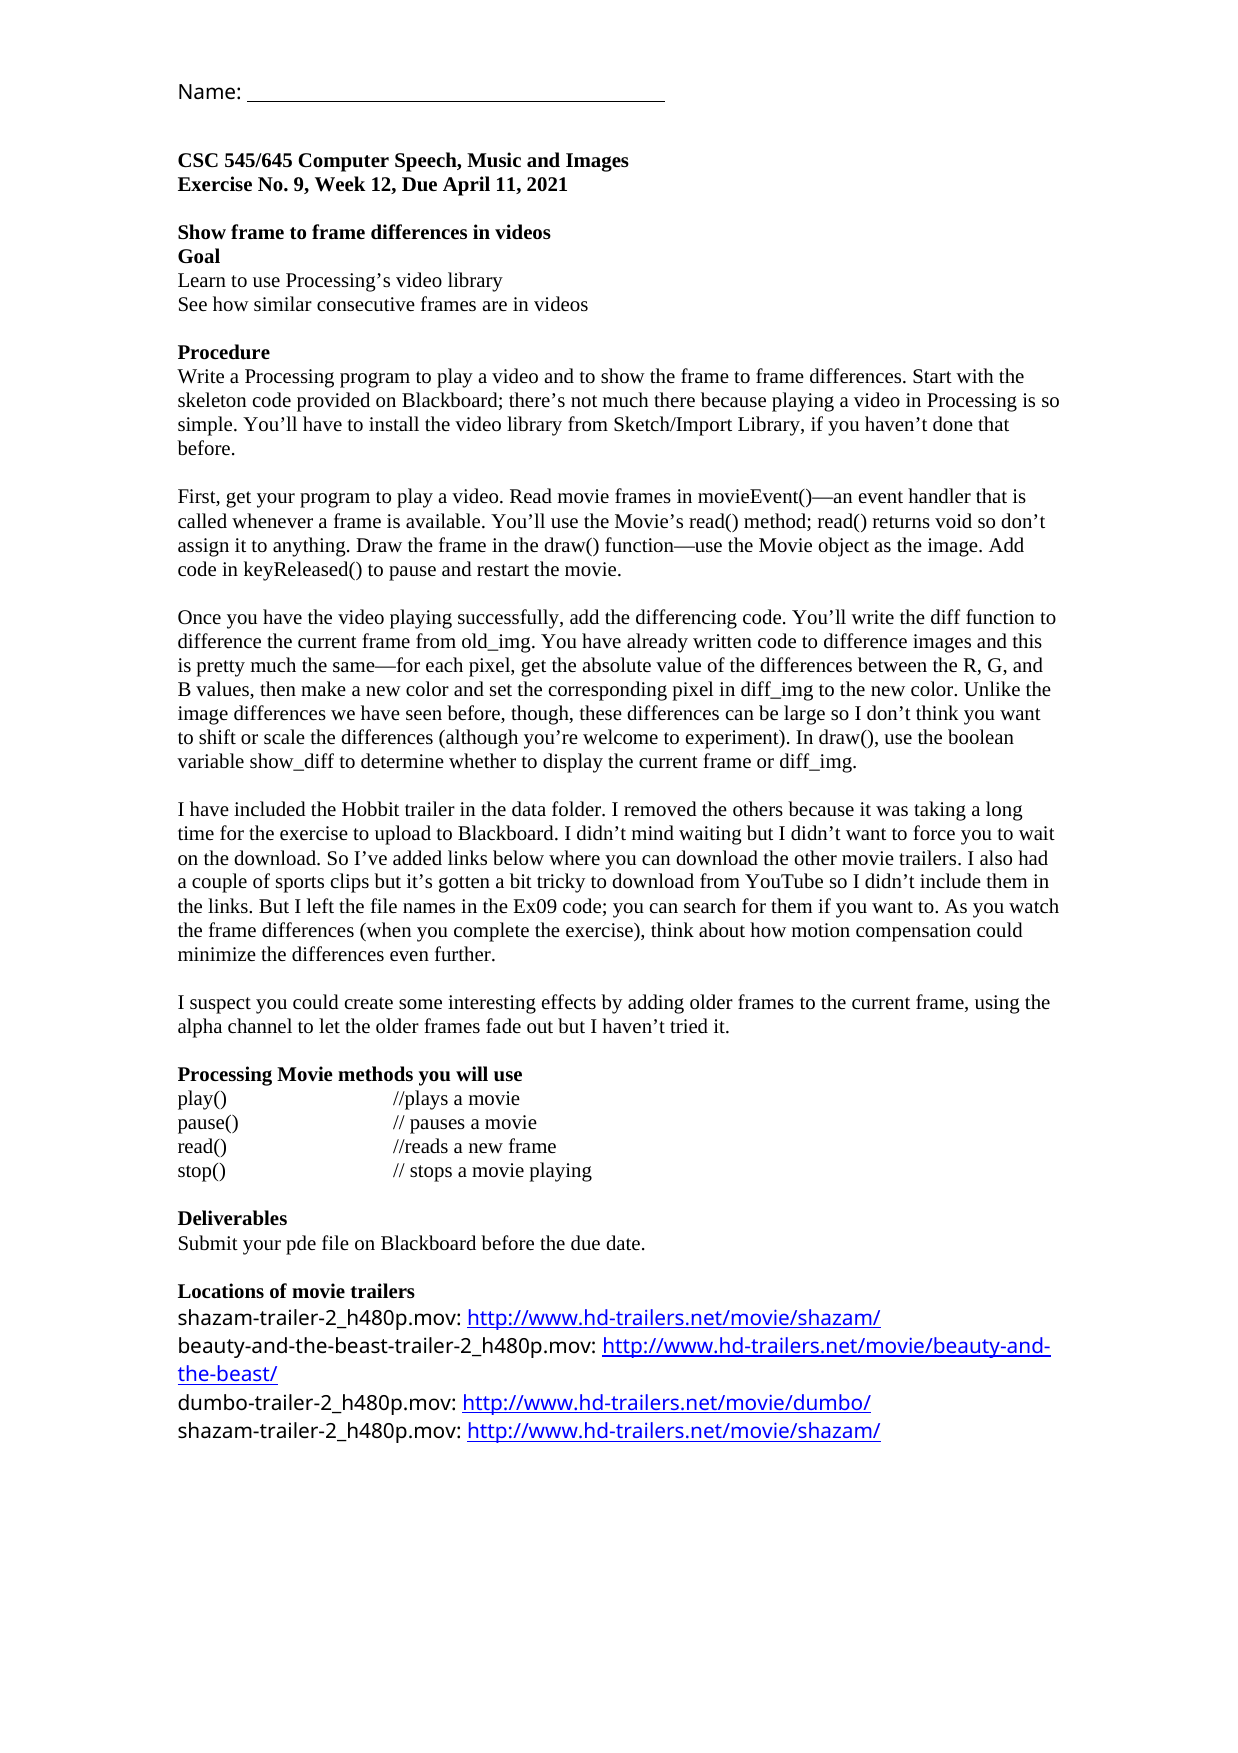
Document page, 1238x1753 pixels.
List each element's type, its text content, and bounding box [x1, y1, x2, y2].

text Exercise No. 9, Week 12, Due April 11, 2021 [177, 172, 1060, 196]
text Procedure [177, 340, 1060, 364]
text beauty-and-the-beast-trailer-2_h480p.mov: http://www.hd-trailers.net/movie/beauty-and-the-beast/ [177, 1331, 1060, 1388]
text Learn to use Processing’s video library [177, 268, 1060, 292]
text I have included the Hobbit trailer in the data folder. I removed the others because it was taking a long time for the exercise to upload to Blackboard. I didn’t mind waiting but I didn’t want to force you to wait on the download. So I’ve added links below where you can download the other movie trailers. I also had a couple of sports clips but it’s gotten a bit tricky to download from YouTube so I didn’t include them in the links. But I left the file names in the Ex09 code; you can search for them if you want to. As you watch the frame differences (when you complete the exercise), think about how motion compensation could minimize the differences even further. [177, 797, 1060, 966]
text shazam-trailer-2_h480p.mov: http://www.hd-trailers.net/movie/shazam/ [177, 1303, 1060, 1331]
text CSC 545/645 Computer Speech, Music and Images [177, 148, 1060, 172]
text play() //plays a movie [177, 1086, 1060, 1110]
text Once you have the video playing successfully, add the differencing code. You’ll write the diff function to difference the current frame from old_img. You have already written code to difference images and this is pretty much the same—for each pixel, get the absolute value of the differences between the R, G, and B values, then make a new color and set the corresponding pixel in diff_img to the new color. Unlike the image differences we have seen before, though, these differences can be large so I don’t think you want to shift or scale the differences (although you’re welcome to experiment). In draw(), use the boolean variable show_diff to determine whether to display the current frame or diff_img. [177, 605, 1060, 773]
text pause() // pauses a movie [177, 1110, 1060, 1134]
text See how similar consecutive frames are in videos [177, 292, 1060, 316]
text shazam-trailer-2_h480p.mov: http://www.hd-trailers.net/movie/shazam/ [177, 1416, 1060, 1445]
text Deliverables [177, 1206, 1060, 1230]
text Show frame to frame differences in videos [177, 220, 1060, 244]
text read() //reads a new frame [177, 1134, 1060, 1158]
text Processing Movie methods you will use [177, 1062, 1060, 1086]
text stop() // stops a movie playing [177, 1158, 1060, 1182]
text dumbo-trailer-2_h480p.mov: http://www.hd-trailers.net/movie/dumbo/ [177, 1388, 1060, 1416]
text Goal [177, 244, 1060, 268]
text Locations of movie trailers [177, 1278, 1060, 1303]
text Write a Processing program to play a video and to show the frame to frame differences. Start with the skeleton code provided on Blackboard; there’s not much there because playing a video in Processing is so simple. You’ll have to install the video library from Sketch/Import Library, if you haven’t done that before. [177, 364, 1060, 460]
text I suspect you could create some interesting effects by adding older frames to the current frame, using the alpha channel to let the older frames fade out but I haven’t tried it. [177, 990, 1060, 1038]
text First, get your program to play a video. Read movie frames in movieEvent()—an event handler that is called whenever a frame is available. You’ll use the Movie’s read() method; read() returns void so don’t assign it to anything. Draw the frame in the draw() function—use the Movie object as the image. Add code in keyReleased() to pause and restart the movie. [177, 484, 1060, 581]
text Submit your pde file on Blackboard before the due date. [177, 1230, 1060, 1254]
